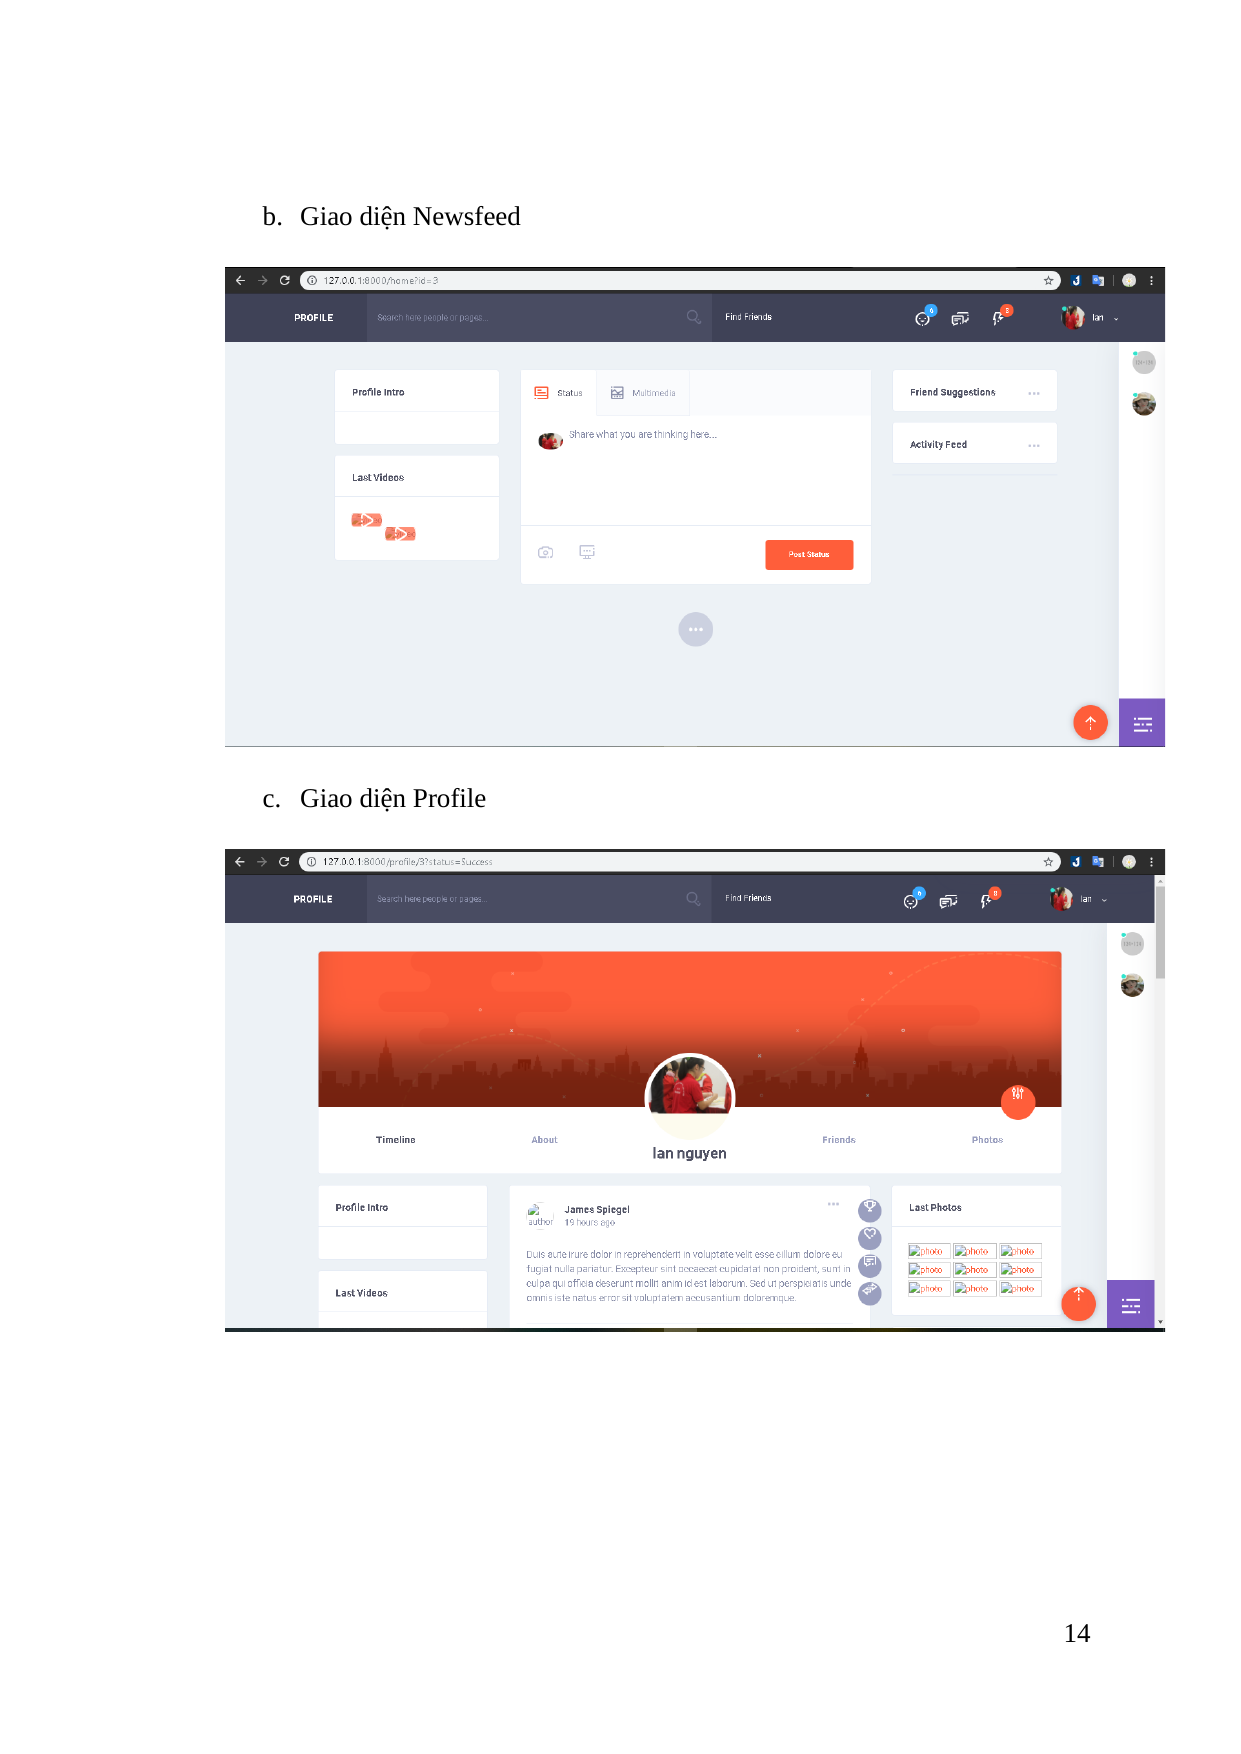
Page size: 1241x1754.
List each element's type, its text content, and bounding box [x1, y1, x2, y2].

picture [225, 849, 1166, 1332]
list Giao diện Profile [262, 782, 1090, 813]
list Giao diện Newsfeed [262, 200, 1090, 231]
picture [225, 267, 1166, 747]
